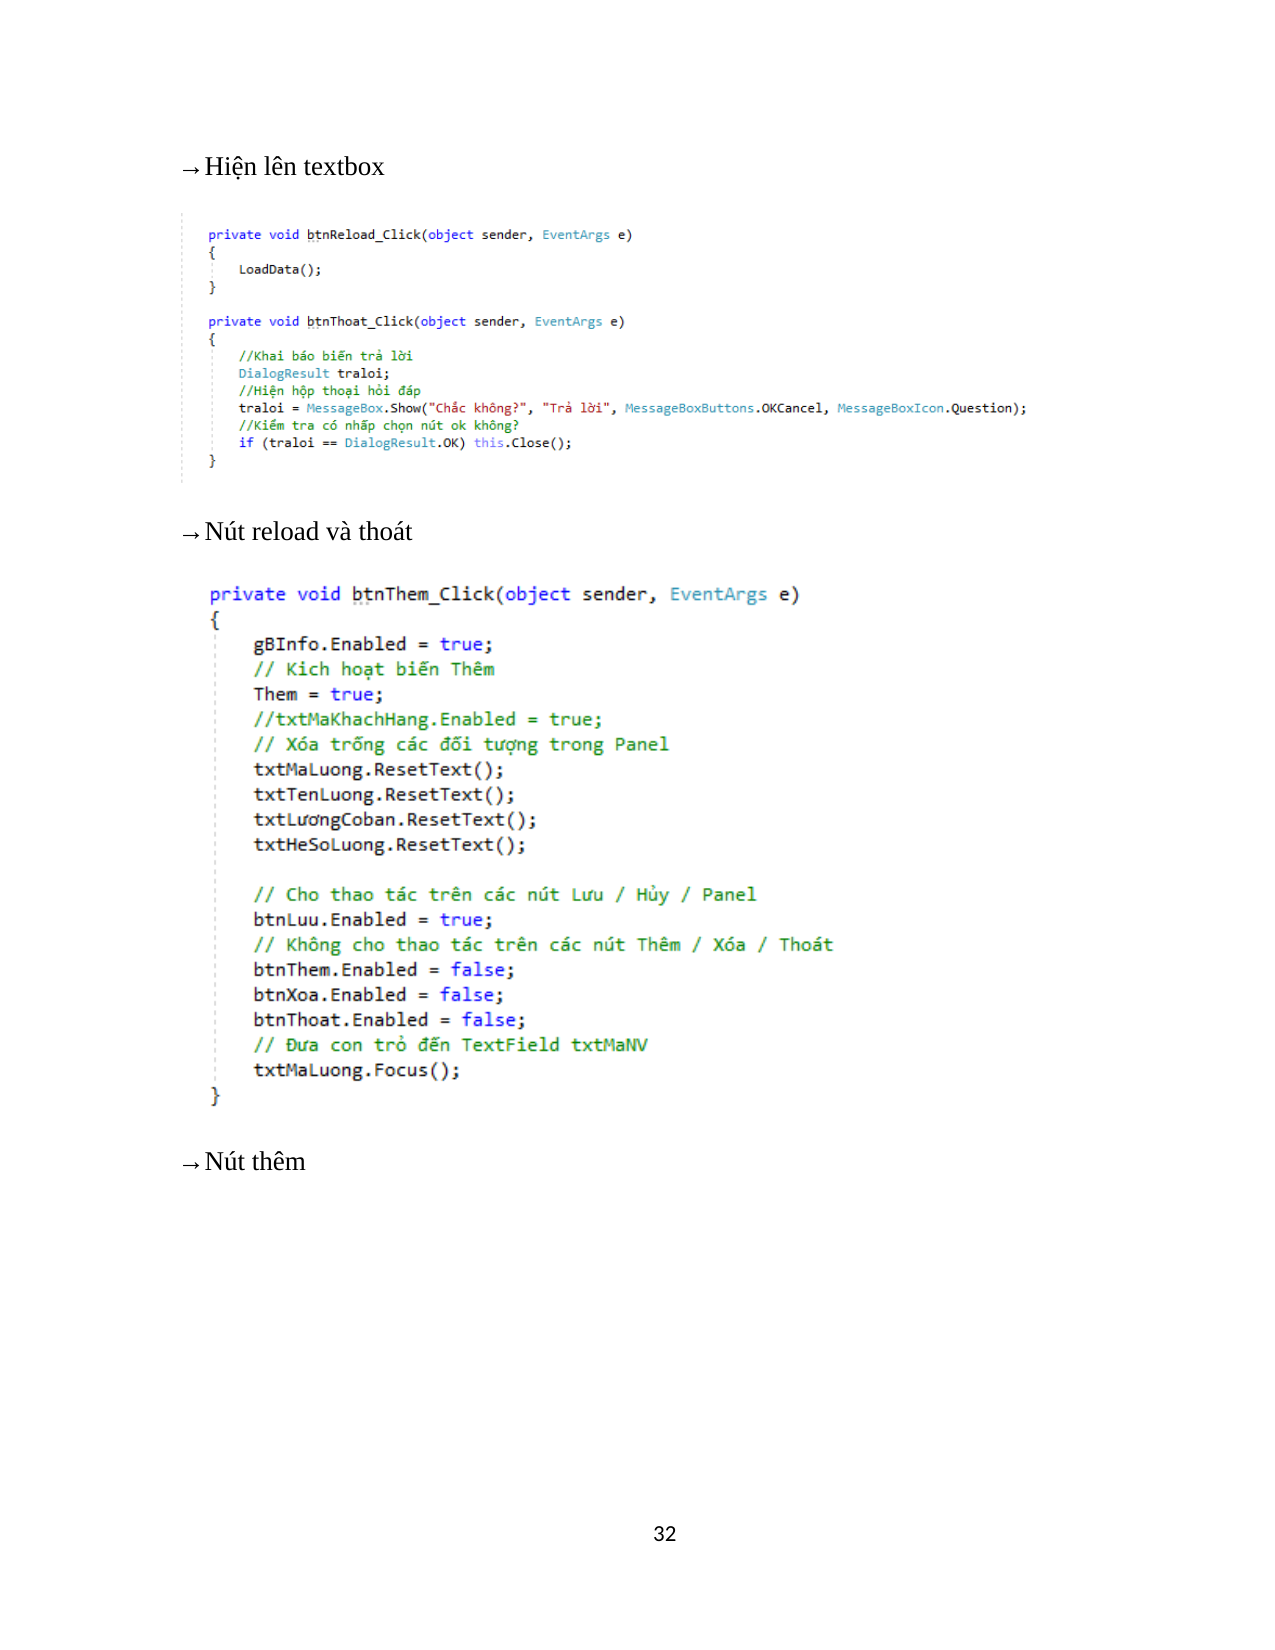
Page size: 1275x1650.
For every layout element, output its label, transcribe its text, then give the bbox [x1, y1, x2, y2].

text →Nút thêm [177, 1144, 1152, 1176]
text →Hiện lên textbox [177, 150, 1152, 181]
text →Nút reload và thoát [177, 515, 1152, 546]
picture [177, 213, 1152, 484]
picture [177, 578, 920, 1114]
